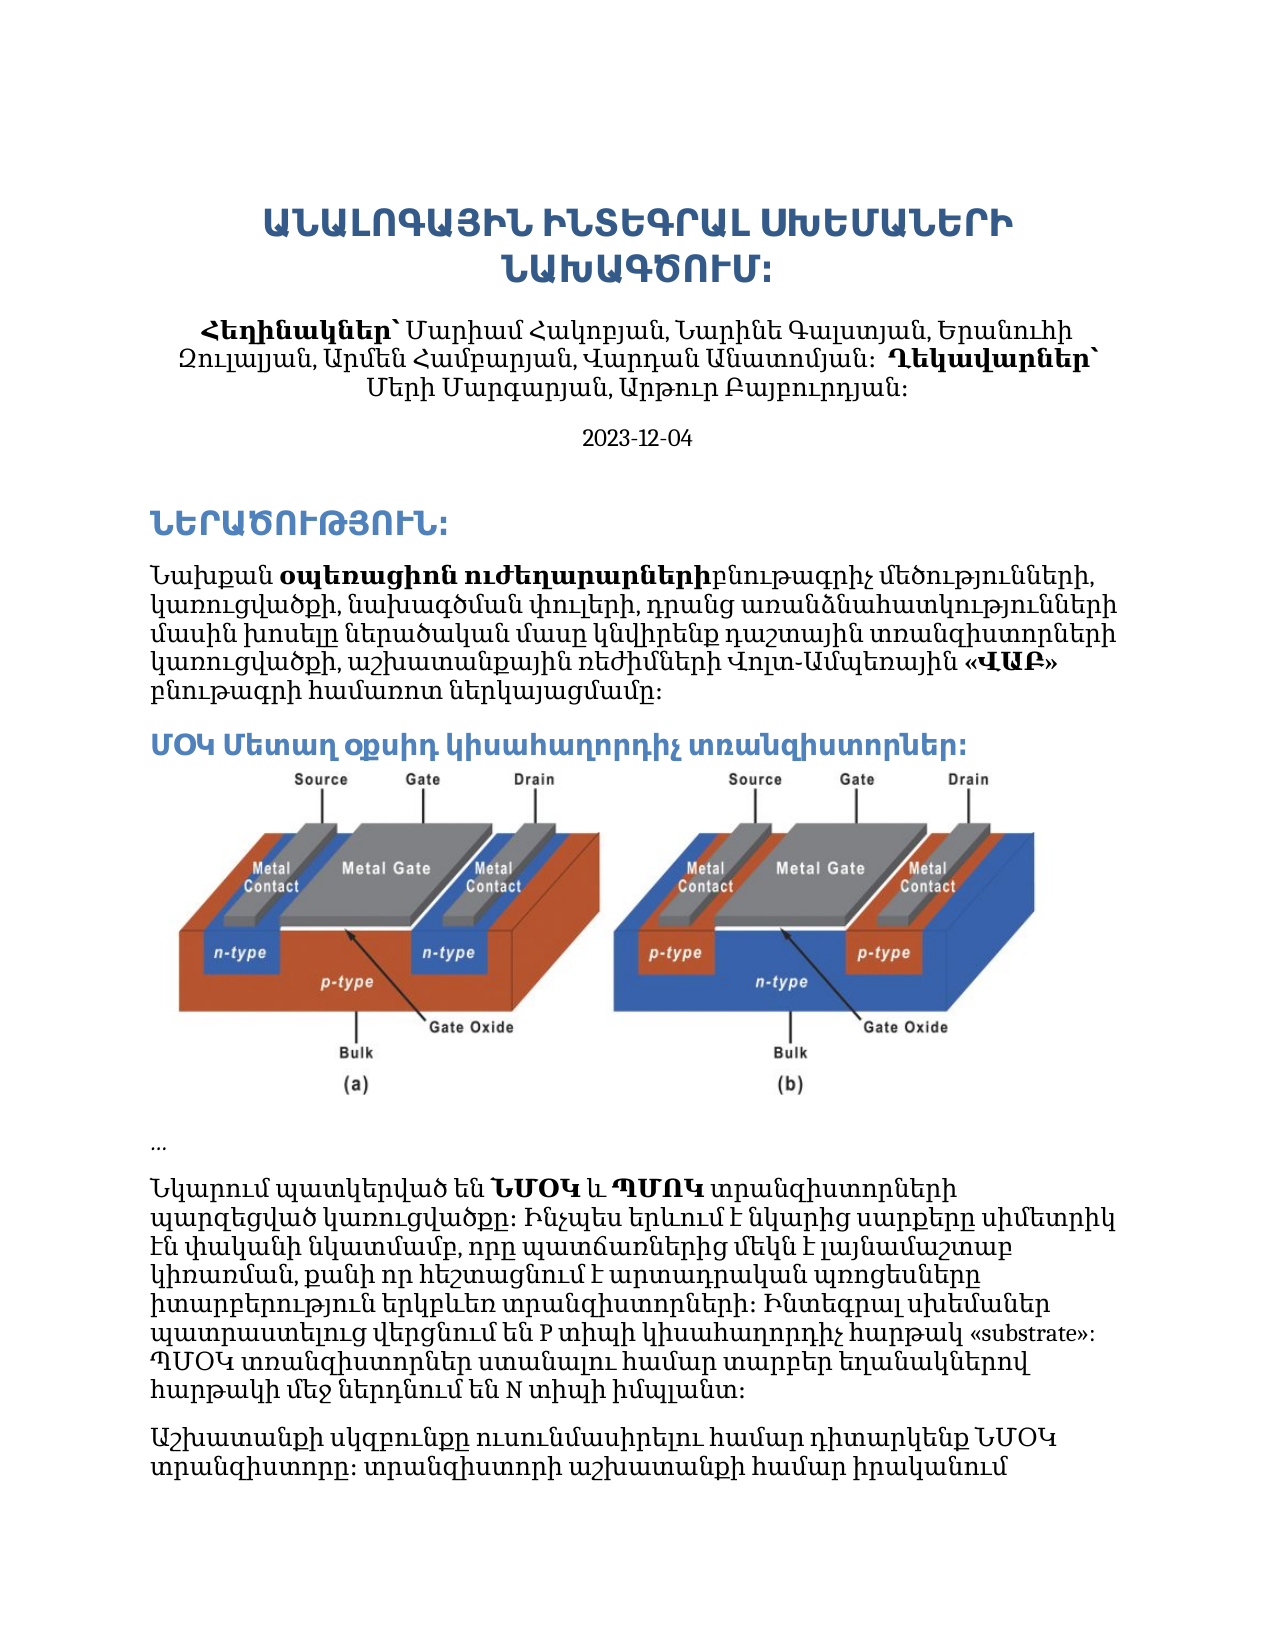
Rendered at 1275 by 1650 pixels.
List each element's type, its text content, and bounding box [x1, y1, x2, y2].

text Նկարում պատկերված են ՆՄՕԿ և ՊՄՈԿ տրանզիստորների պարզեցված կառուցվածքը։ Ինչպես երևում է նկարից սարքերը սիմետրիկ էն փականի նկատմամբ, որը պատճառներից մեկն է լայնամաշտաբ կիռառման, քանի որ հեշտացնում է արտադրական պռոցեսները իտարբերություն երկբևեռ տրանզիստորների։ Ինտեգրալ սխեմաներ պատրաստելուց վերցնում են P տիպի կիսահաղորդիչ հարթակ «substrate»: ՊՄՕԿ տռանզիստորներ ստանալու համար տարբեր եղանակներով հարթակի մեջ ներդնում են N տիպի իմպլանտ։ [150, 1175, 1125, 1405]
text Նախքան օպեռացիոն ուժեղարարներիբնութագրիչ մեծությունների, կառուցվածքի, նախագծման փուլերի, դրանց առանձնահատկությունների մասին խոսելը ներածական մասը կնվիրենք դաշտային տռանզիստորների կառուցվածքի, աշխատանքային ռեժիմների Վոլտ֊Ամպեռային «ՎԱԲ» բնութագրի համառոտ ներկայացմամը։ [150, 562, 1125, 706]
text Հեղինակներ՝ Մարիամ Հակոբյան, Նարինե Գալստյան, Երանուհի Զուլալյան, Արմեն Համբարյան, Վարդան Անատոմյան։ Ղեկավարներ՝ Մերի Մարգարյան, Արթուր Բայբուրդյան։ [150, 317, 1125, 403]
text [150, 1424, 1125, 1481]
subtitle ՄՕԿ Մետաղ օքսիդ կիսահաղորդիչ տռանզիստորներ։ [150, 727, 1125, 762]
text … [150, 1127, 1125, 1156]
picture [168, 762, 1044, 1107]
subtitle ՆԵՐԱԾՈՒԹՅՈՒՆ։ [150, 502, 1125, 543]
title ԱՆԱԼՈԳԱՅԻՆ ԻՆՏԵԳՐԱԼ ՍԽԵՄԱՆԵՐԻ ՆԱԽԱԳԾՈՒՄ։ [150, 200, 1125, 292]
text 2023-12-04 [150, 424, 1125, 452]
